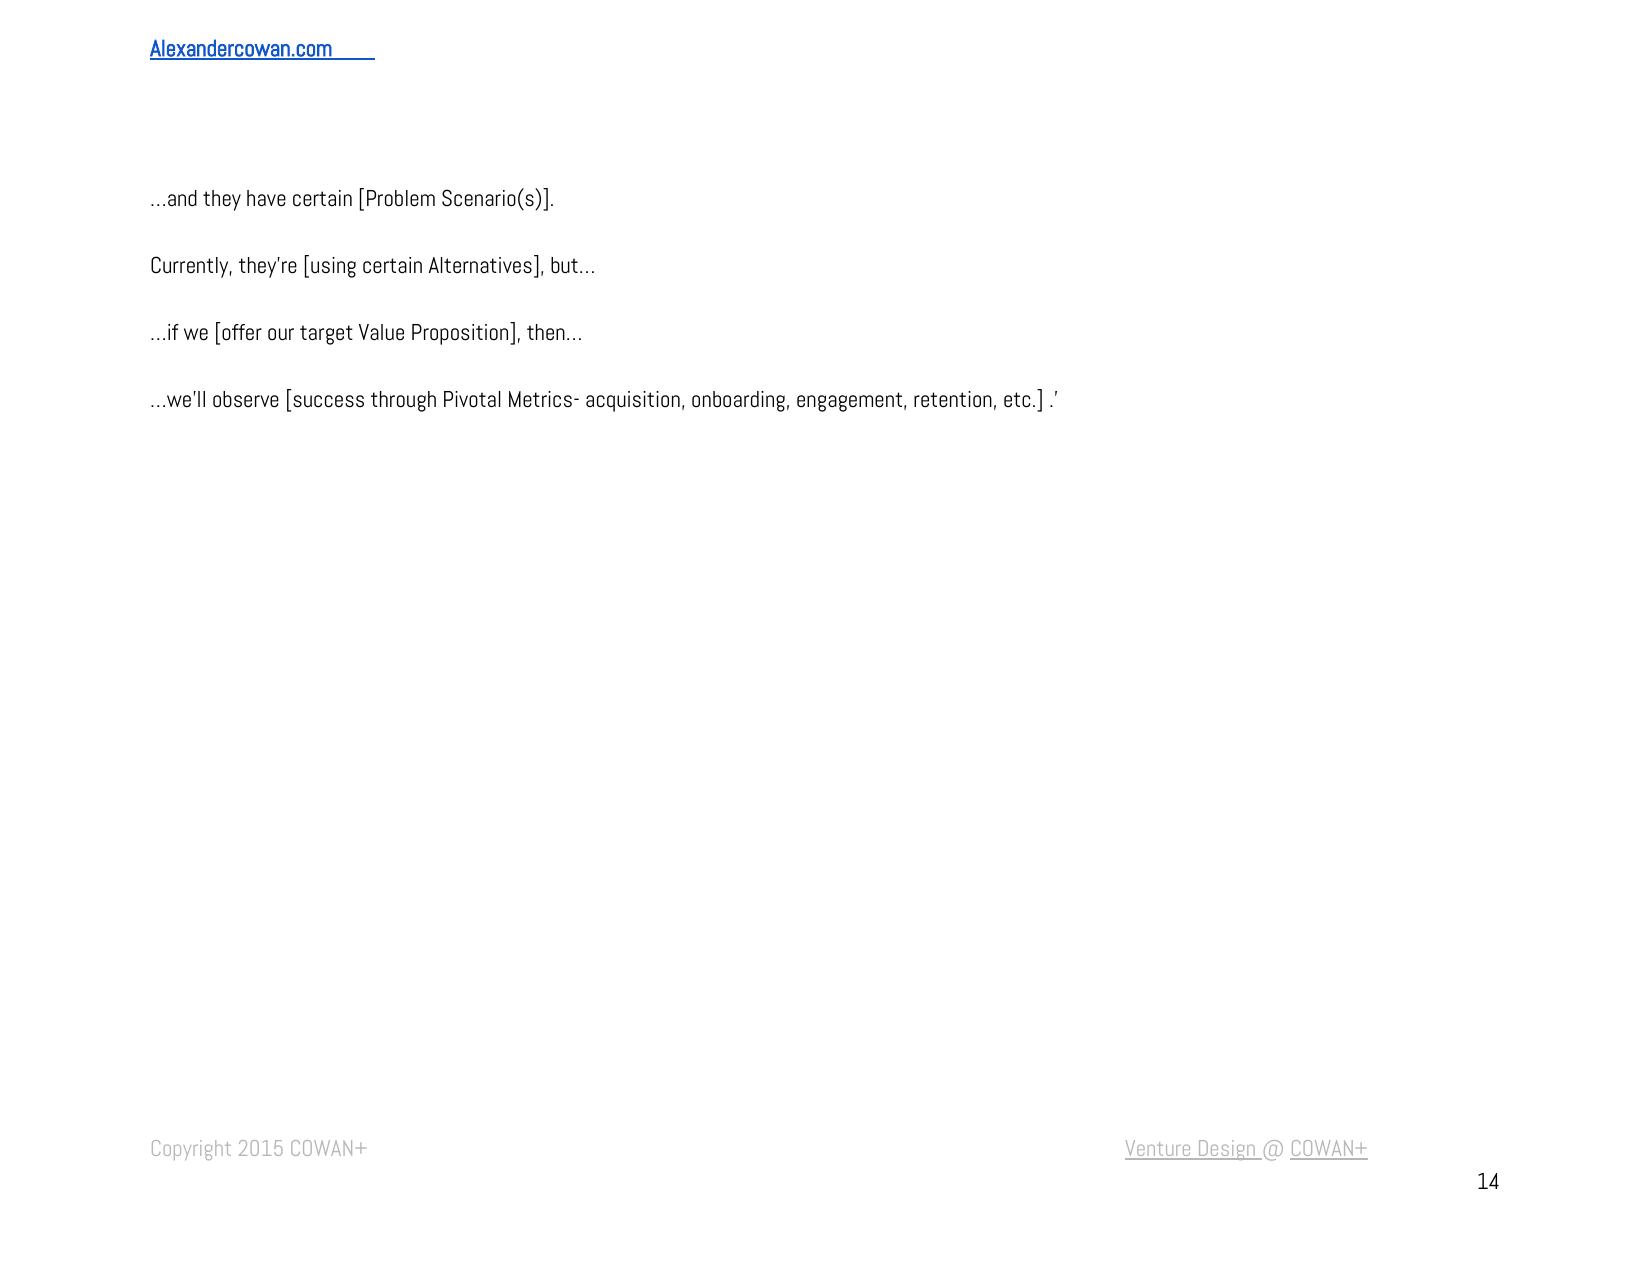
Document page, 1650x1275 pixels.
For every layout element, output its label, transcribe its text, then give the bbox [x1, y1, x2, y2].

text …if we [offer our target Value Proposition], then… [150, 318, 1500, 347]
text …and they have certain [Problem Scenario(s)]. [150, 183, 1500, 213]
text Currently, they’re [using certain Alternatives], but… [150, 251, 1500, 280]
text …we'll observe [success through Pivotal Metrics- acquisition, onboarding, engagement, retention, etc.] .' [150, 385, 1500, 414]
